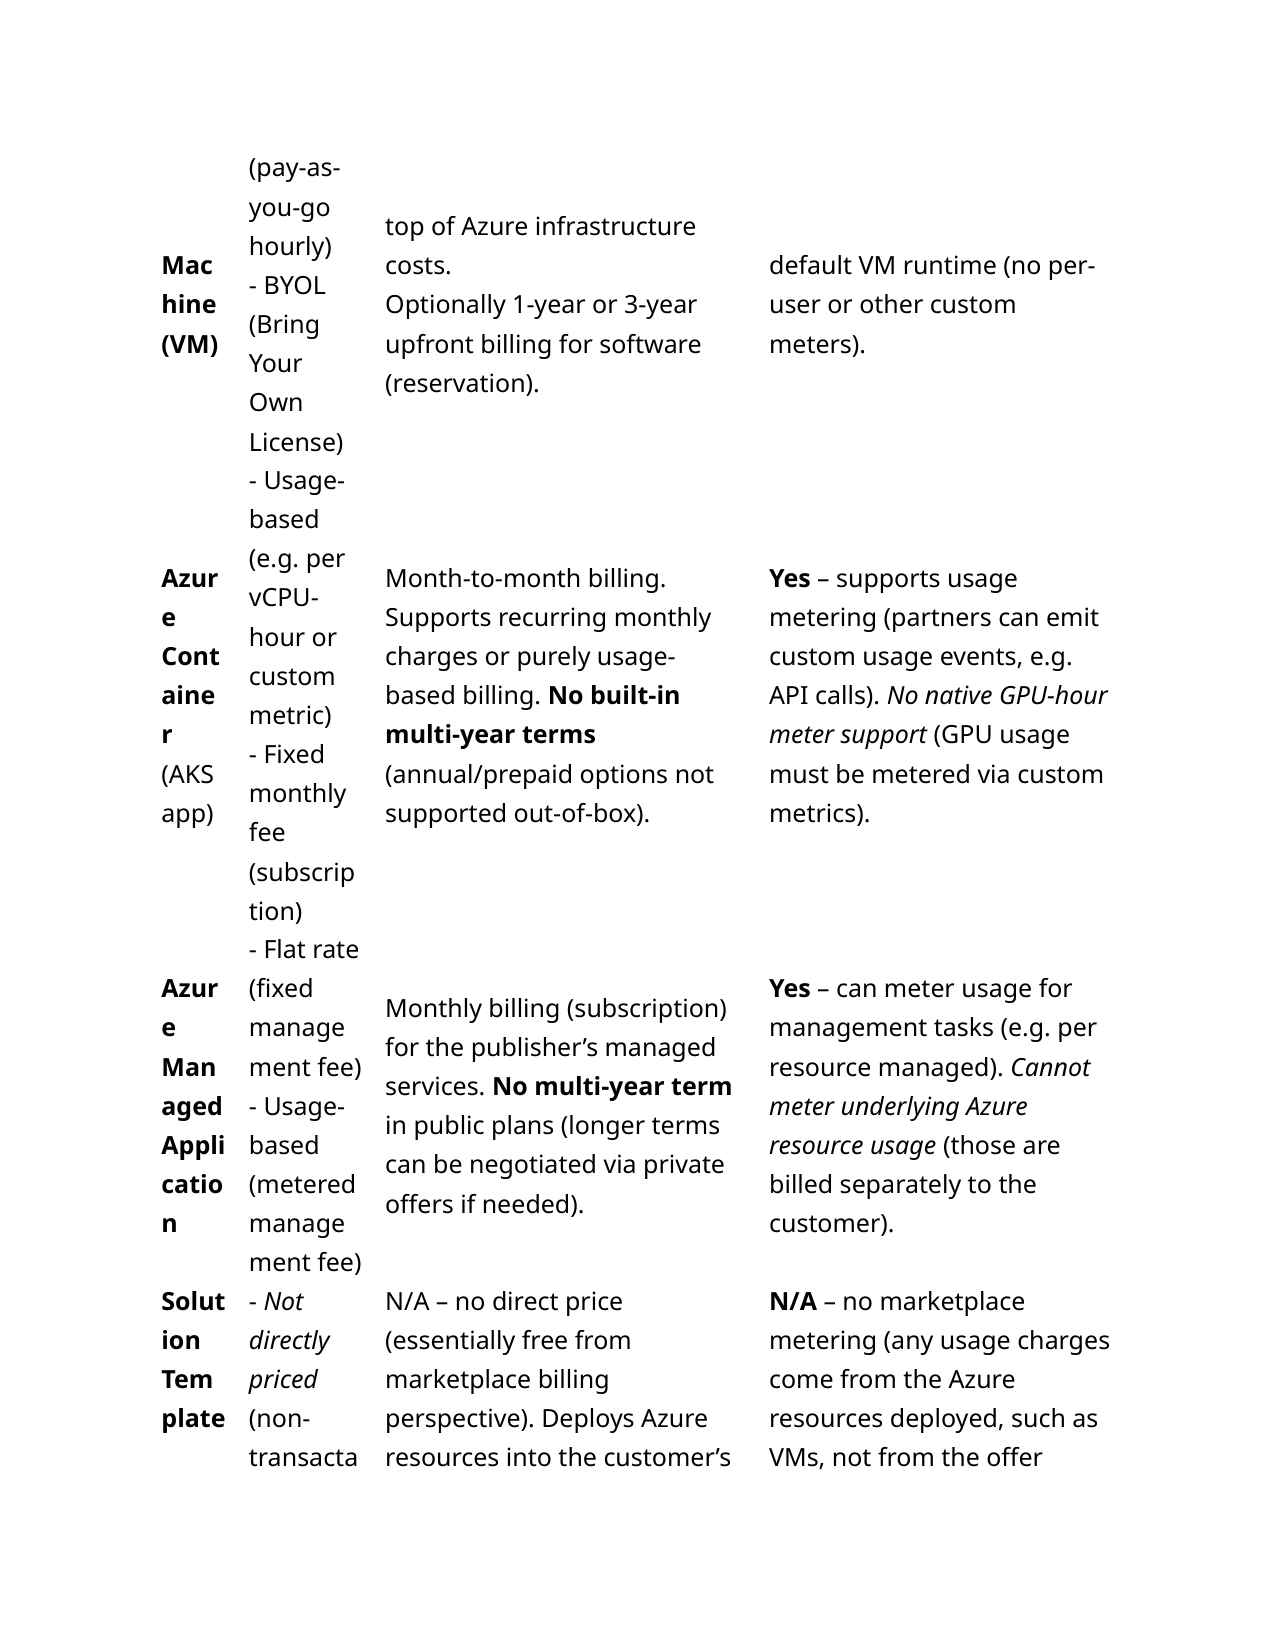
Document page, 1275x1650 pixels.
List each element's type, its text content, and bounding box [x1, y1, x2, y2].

table_cell Monthly billing (subscription) for the publisher’s managed services. No multi-year term in public plans (longer terms can be negotiated via private offers if needed). [374, 932, 758, 1283]
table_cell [238, 1283, 374, 1474]
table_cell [374, 1283, 758, 1474]
table_cell Azure Managed Application [150, 932, 237, 1283]
table_cell Month-to-month billing. Supports recurring monthly charges or purely usage-based billing. No built-in multi-year terms (annual/prepaid options not supported out-of-box). [374, 463, 758, 932]
table_cell Azure Container (AKS app) [150, 463, 237, 932]
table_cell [150, 150, 237, 462]
table_cell Yes – supports usage metering (partners can emit custom usage events, e.g. API calls). No native GPU-hour meter support (GPU usage must be metered via custom metrics). [758, 463, 1125, 932]
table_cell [374, 150, 758, 462]
table_cell Solution Template [150, 1283, 237, 1474]
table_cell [238, 150, 374, 462]
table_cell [758, 1283, 1125, 1474]
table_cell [758, 150, 1125, 462]
table_cell - Flat rate (fixed management fee) - Usage-based (metered management fee) [238, 932, 374, 1283]
table_cell - Usage-based (e.g. per vCPU-hour or custom metric) - Fixed monthly fee (subscription) [238, 463, 374, 932]
table_cell Yes – can meter usage for management tasks (e.g. per resource managed). Cannot meter underlying Azure resource usage (those are billed separately to the customer). [758, 932, 1125, 1283]
